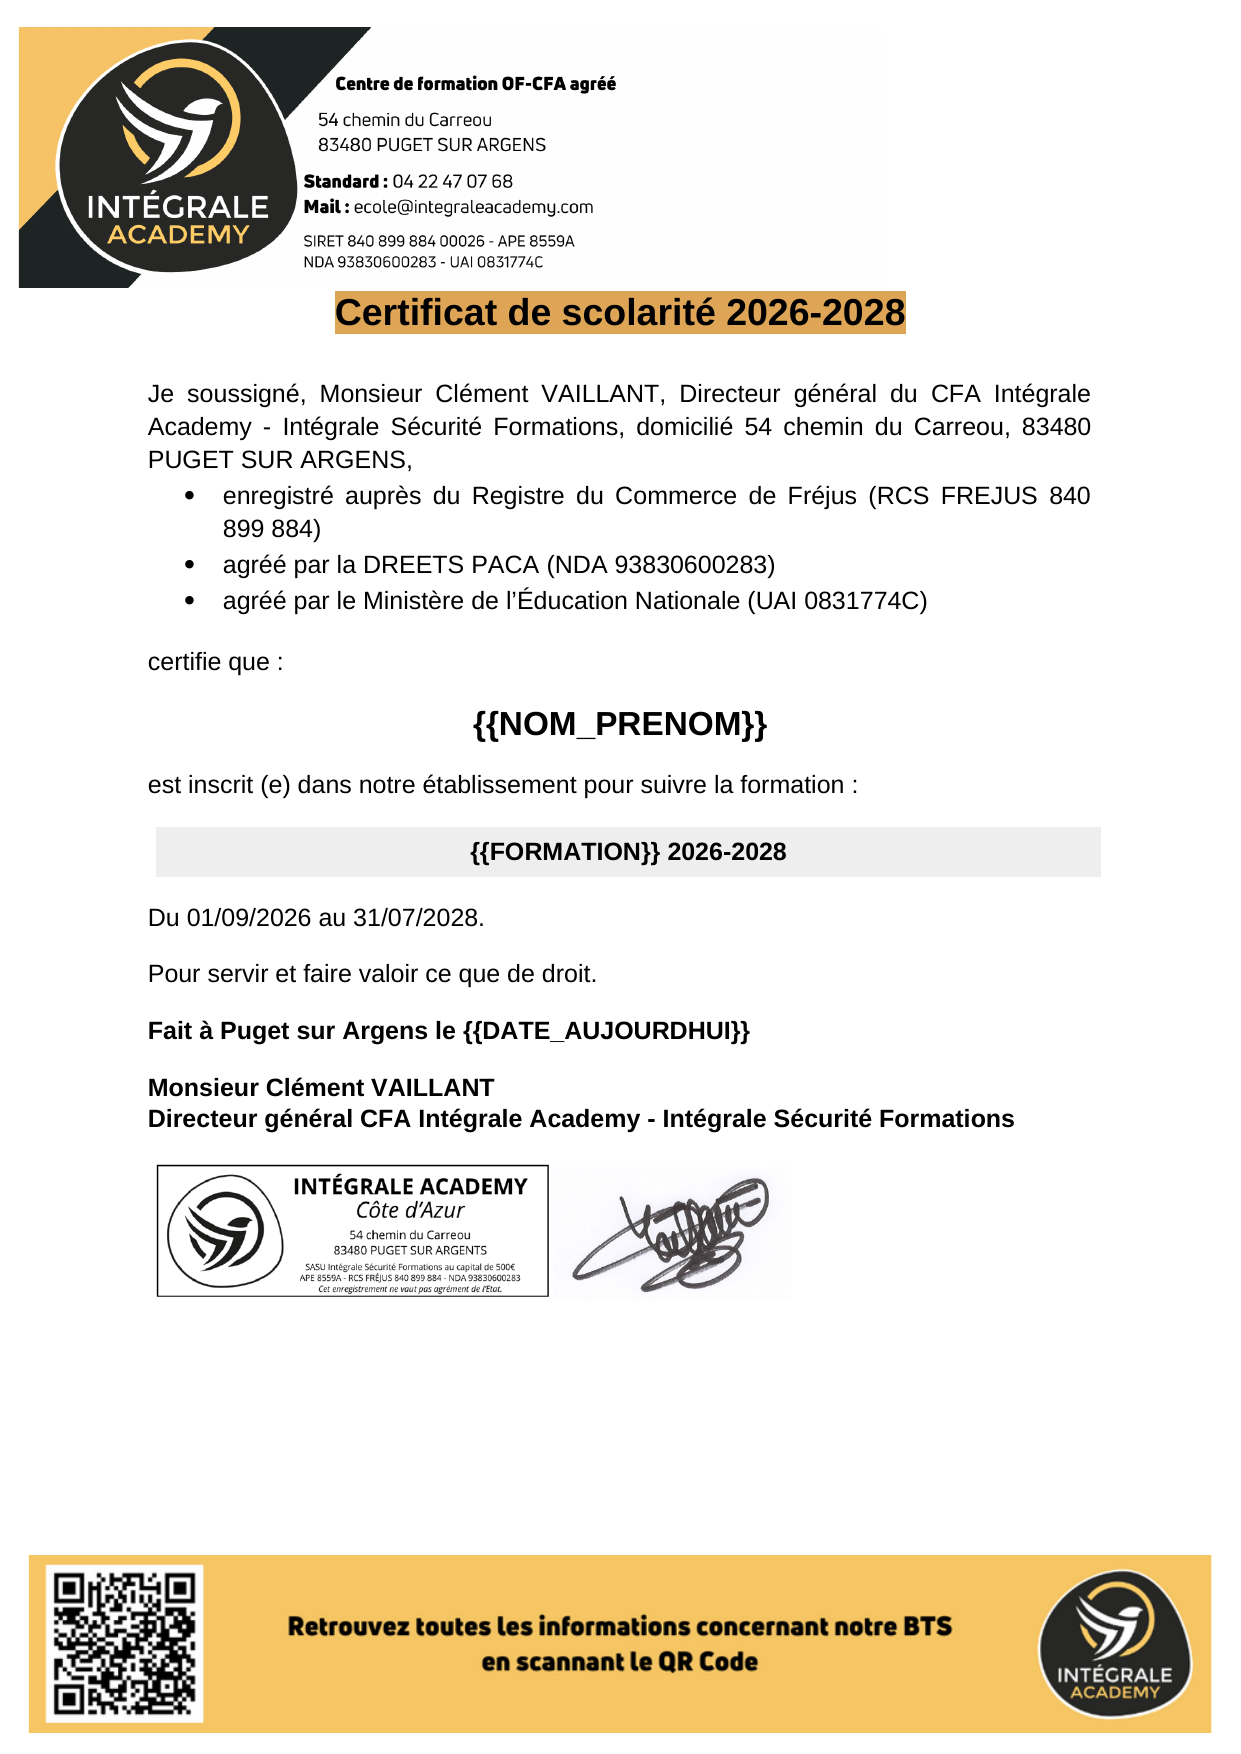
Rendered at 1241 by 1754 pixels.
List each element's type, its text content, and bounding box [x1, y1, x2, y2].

text Du 01/09/2026 au 31/07/2028. [148, 903, 1093, 932]
text Pour servir et faire valoir ce que de droit. [148, 959, 1093, 988]
text Je soussigné, Monsieur Clément VAILLANT, Directeur général du CFA Intégrale Academy - Intégrale Sécurité Formations, domicilié 54 chemin du Carreou, 83480 PUGET SUR ARGENS, [148, 378, 1093, 473]
text Fait à Puget sur Argens le {{DATE_AUJOURDHUI}} [148, 1016, 1093, 1045]
table_header {{FORMATION}} 2026-2028 [156, 827, 1101, 877]
picture [18, 27, 885, 288]
picture [28, 1555, 1212, 1733]
text Certificat de scolarité 2026-2028 [148, 148, 1093, 334]
text Directeur général CFA Intégrale Academy - Intégrale Sécurité Formations [148, 1104, 1093, 1133]
text est inscrit (e) dans notre établissement pour suivre la formation : [148, 770, 1093, 799]
text Monsieur Clément VAILLANT [148, 1073, 1093, 1101]
list enregistré auprès du Registre du Commerce de Fréjus (RCS FREJUS 840 899 884) [185, 481, 1093, 543]
list agréé par la DREETS PACA (NDA 93830600283) [185, 550, 1093, 579]
picture [152, 1161, 793, 1301]
list agréé par le Ministère de l’Éducation Nationale (UAI 0831774C) [185, 586, 1093, 615]
text certifie que : [148, 647, 1093, 676]
text {{NOM_PRENOM}} [148, 704, 1093, 742]
